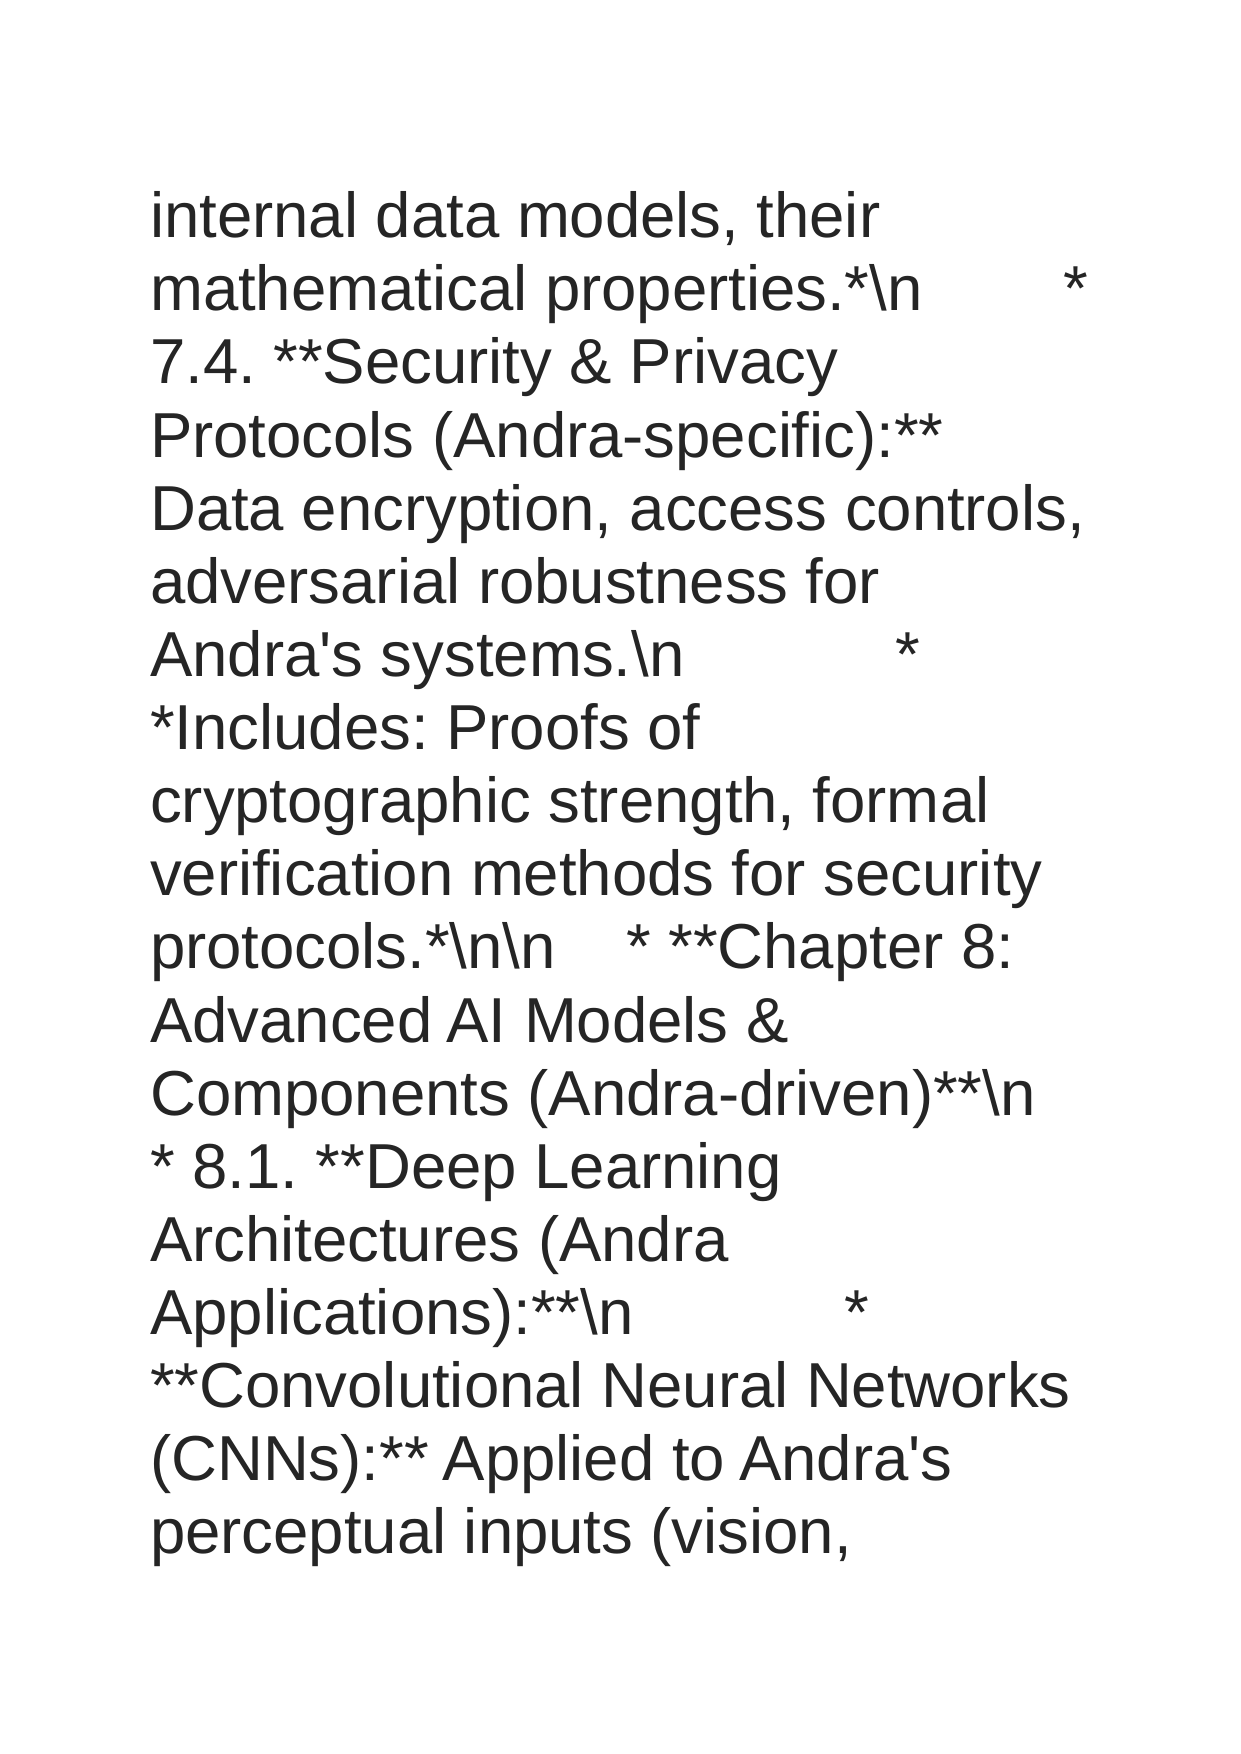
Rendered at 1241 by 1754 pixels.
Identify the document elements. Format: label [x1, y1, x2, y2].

text [150, 184, 1090, 1573]
